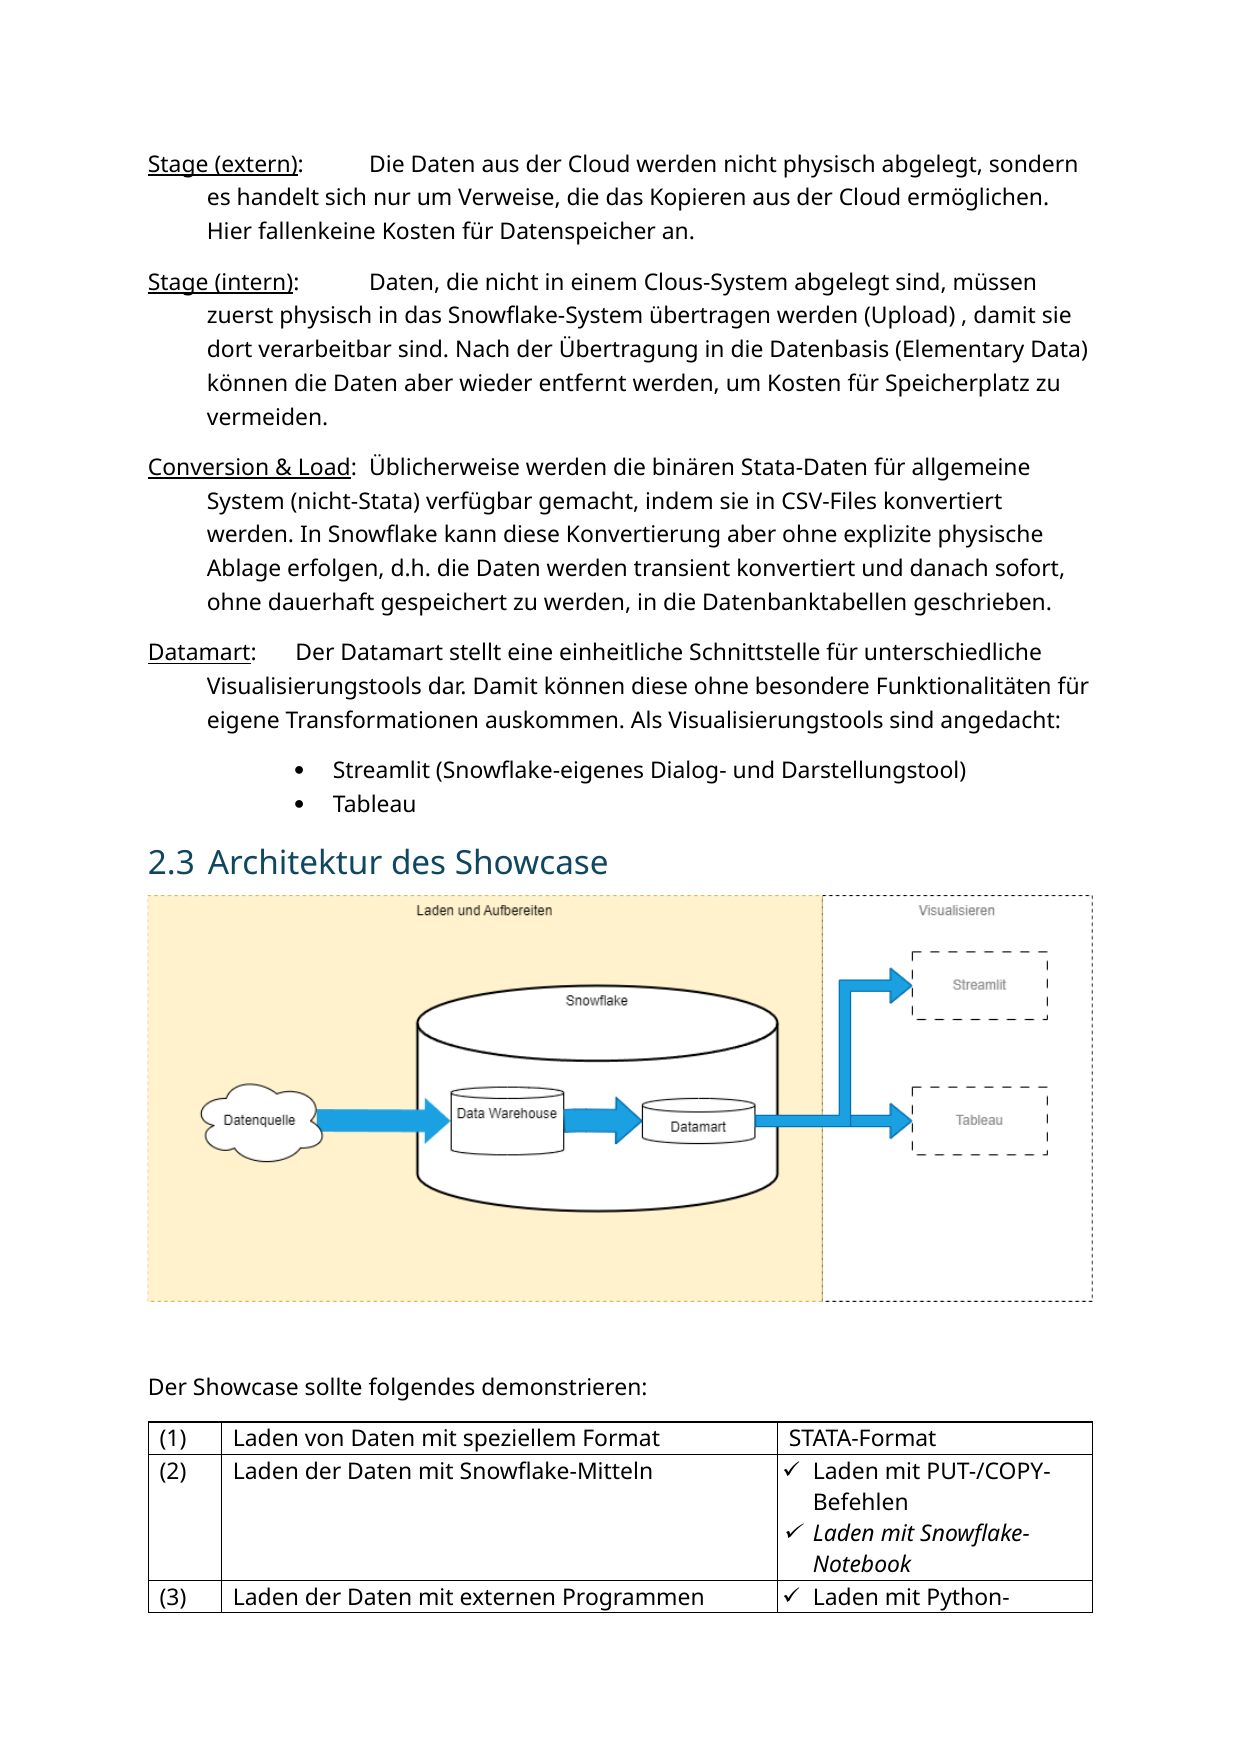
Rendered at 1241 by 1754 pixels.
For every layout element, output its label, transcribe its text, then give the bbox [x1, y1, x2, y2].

table_cell Laden der Daten mit Snowflake-Mitteln [222, 1455, 777, 1580]
list Streamlit (Snowflake-eigenes Dialog- und Darstellungstool) [295, 754, 1093, 786]
table_cell Laden mit Python-Programm [778, 1581, 1092, 1612]
table_header STATA-Format [778, 1423, 1092, 1454]
text Datamart: Der Datamart stellt eine einheitliche Schnittstelle für unterschiedliche Visualisierungstools dar. Damit können diese ohne besondere Funktionalitäten für eigene Transformationen auskommen. Als Visualisierungstools sind angedacht: [148, 636, 1093, 735]
table_header (1) [149, 1423, 221, 1454]
table_cell (3) [149, 1581, 221, 1612]
table_cell Laden der Daten mit externen Programmen [222, 1581, 777, 1612]
table_cell (2) [149, 1455, 221, 1580]
table_header Laden von Daten mit speziellem Format [222, 1423, 777, 1454]
picture [147, 895, 1093, 1302]
table_cell Laden mit PUT-/COPY-Befehlen Laden mit Snowflake-Notebook [778, 1455, 1092, 1580]
list Tableau [295, 788, 1093, 819]
text Stage (extern): Die Daten aus der Cloud werden nicht physisch abgelegt, sondern es handelt sich nur um Verweise, die das Kopieren aus der Cloud ermöglichen. Hier fallenkeine Kosten für Datenspeicher an. [148, 148, 1093, 246]
text Conversion & Load: Üblicherweise werden die binären Stata-Daten für allgemeine System (nicht-Stata) verfügbar gemacht, indem sie in CSV-Files konvertiert werden. In Snowflake kann diese Konvertierung aber ohne explizite physische Ablage erfolgen, d.h. die Daten werden transient konvertiert und danach sofort, ohne dauerhaft gespeichert zu werden, in die Datenbanktabellen geschrieben. [148, 451, 1093, 617]
text Stage (intern): Daten, die nicht in einem Clous-System abgelegt sind, müssen zuerst physisch in das Snowflake-System übertragen werden (Upload) , damit sie dort verarbeitbar sind. Nach der Übertragung in die Datenbasis (Elementary Data) können die Daten aber wieder entfernt werden, um Kosten für Speicherplatz zu vermeiden. [148, 266, 1093, 432]
text Der Showcase sollte folgendes demonstrieren: [148, 1371, 1093, 1402]
subtitle Architektur des Showcase [148, 838, 1093, 884]
